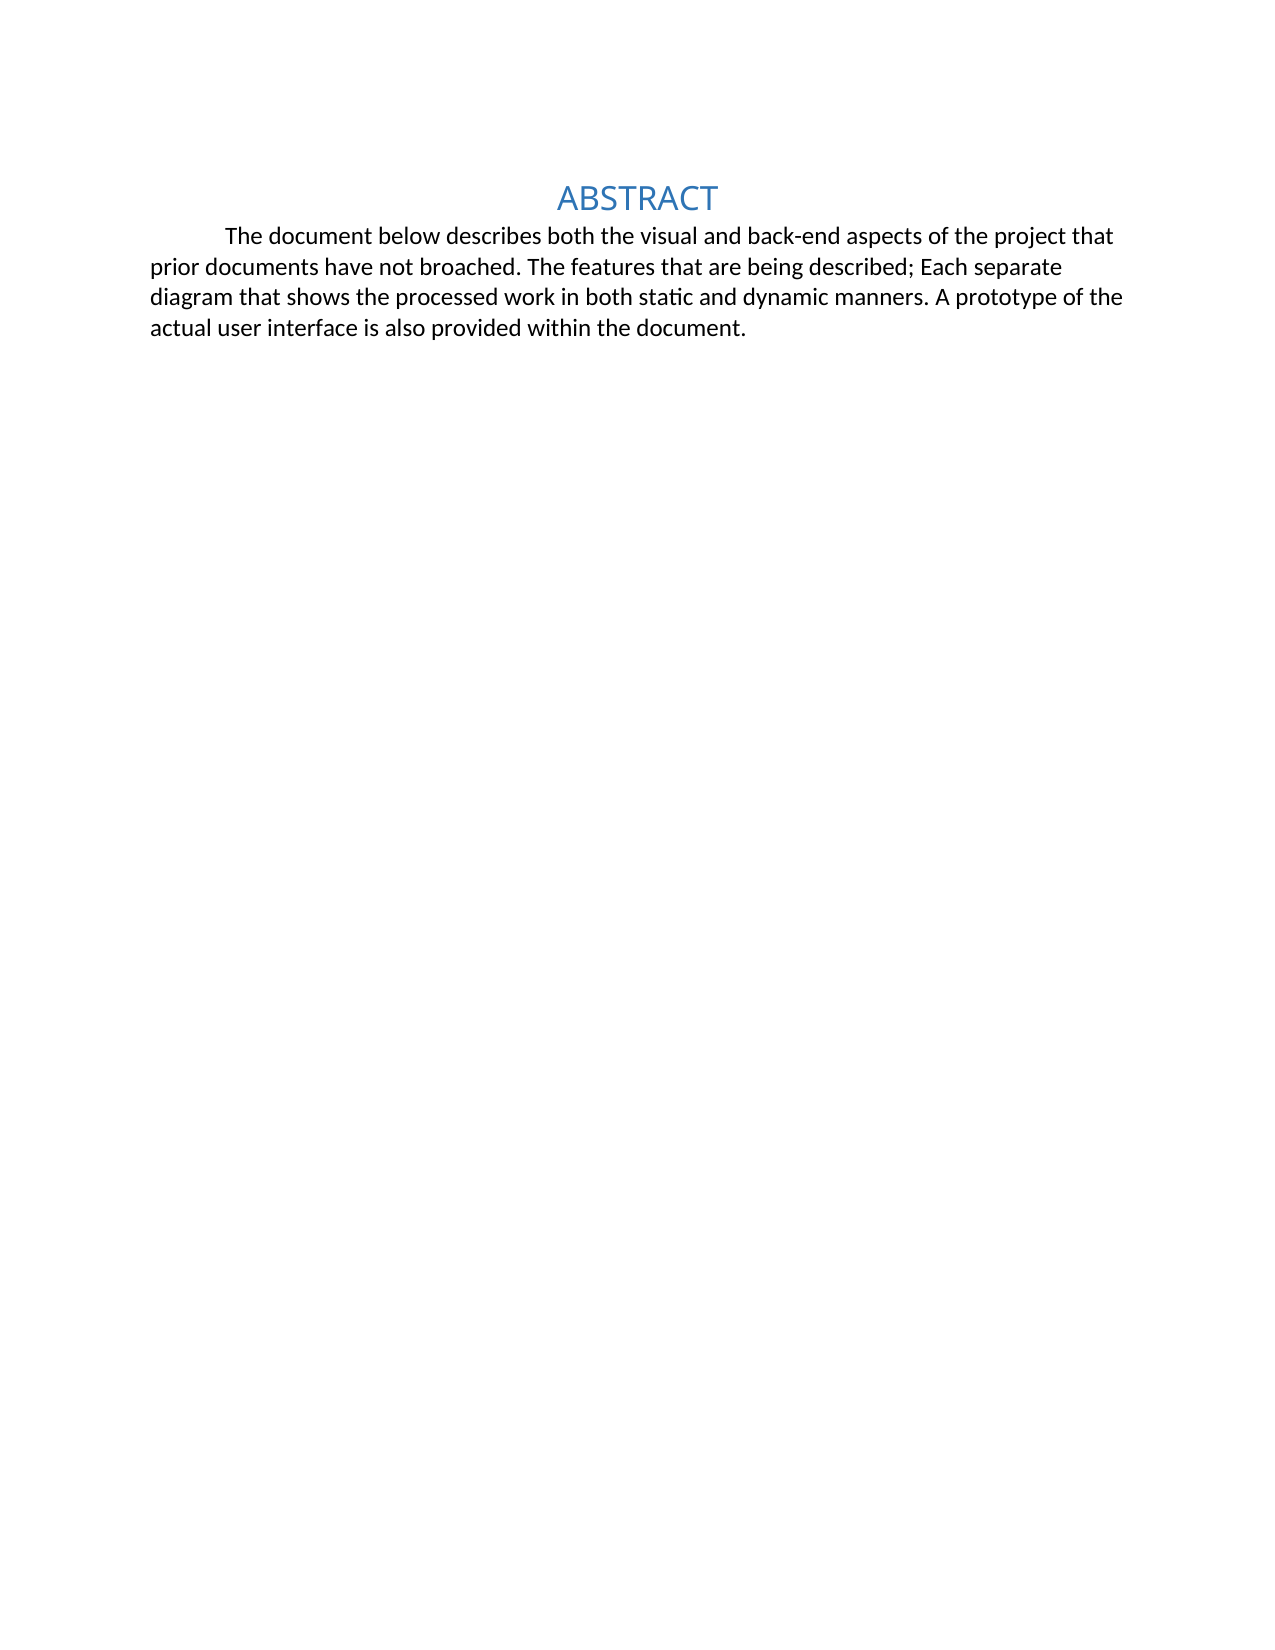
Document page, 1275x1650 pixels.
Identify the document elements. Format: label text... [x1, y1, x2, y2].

text The document below describes both the visual and back-end aspects of the project that prior documents have not broached. The features that are being described; Each separate diagram that shows the processed work in both static and dynamic manners. A prototype of the actual user interface is also provided within the document. [150, 220, 1125, 342]
subtitle ABSTRACT [150, 175, 1125, 220]
